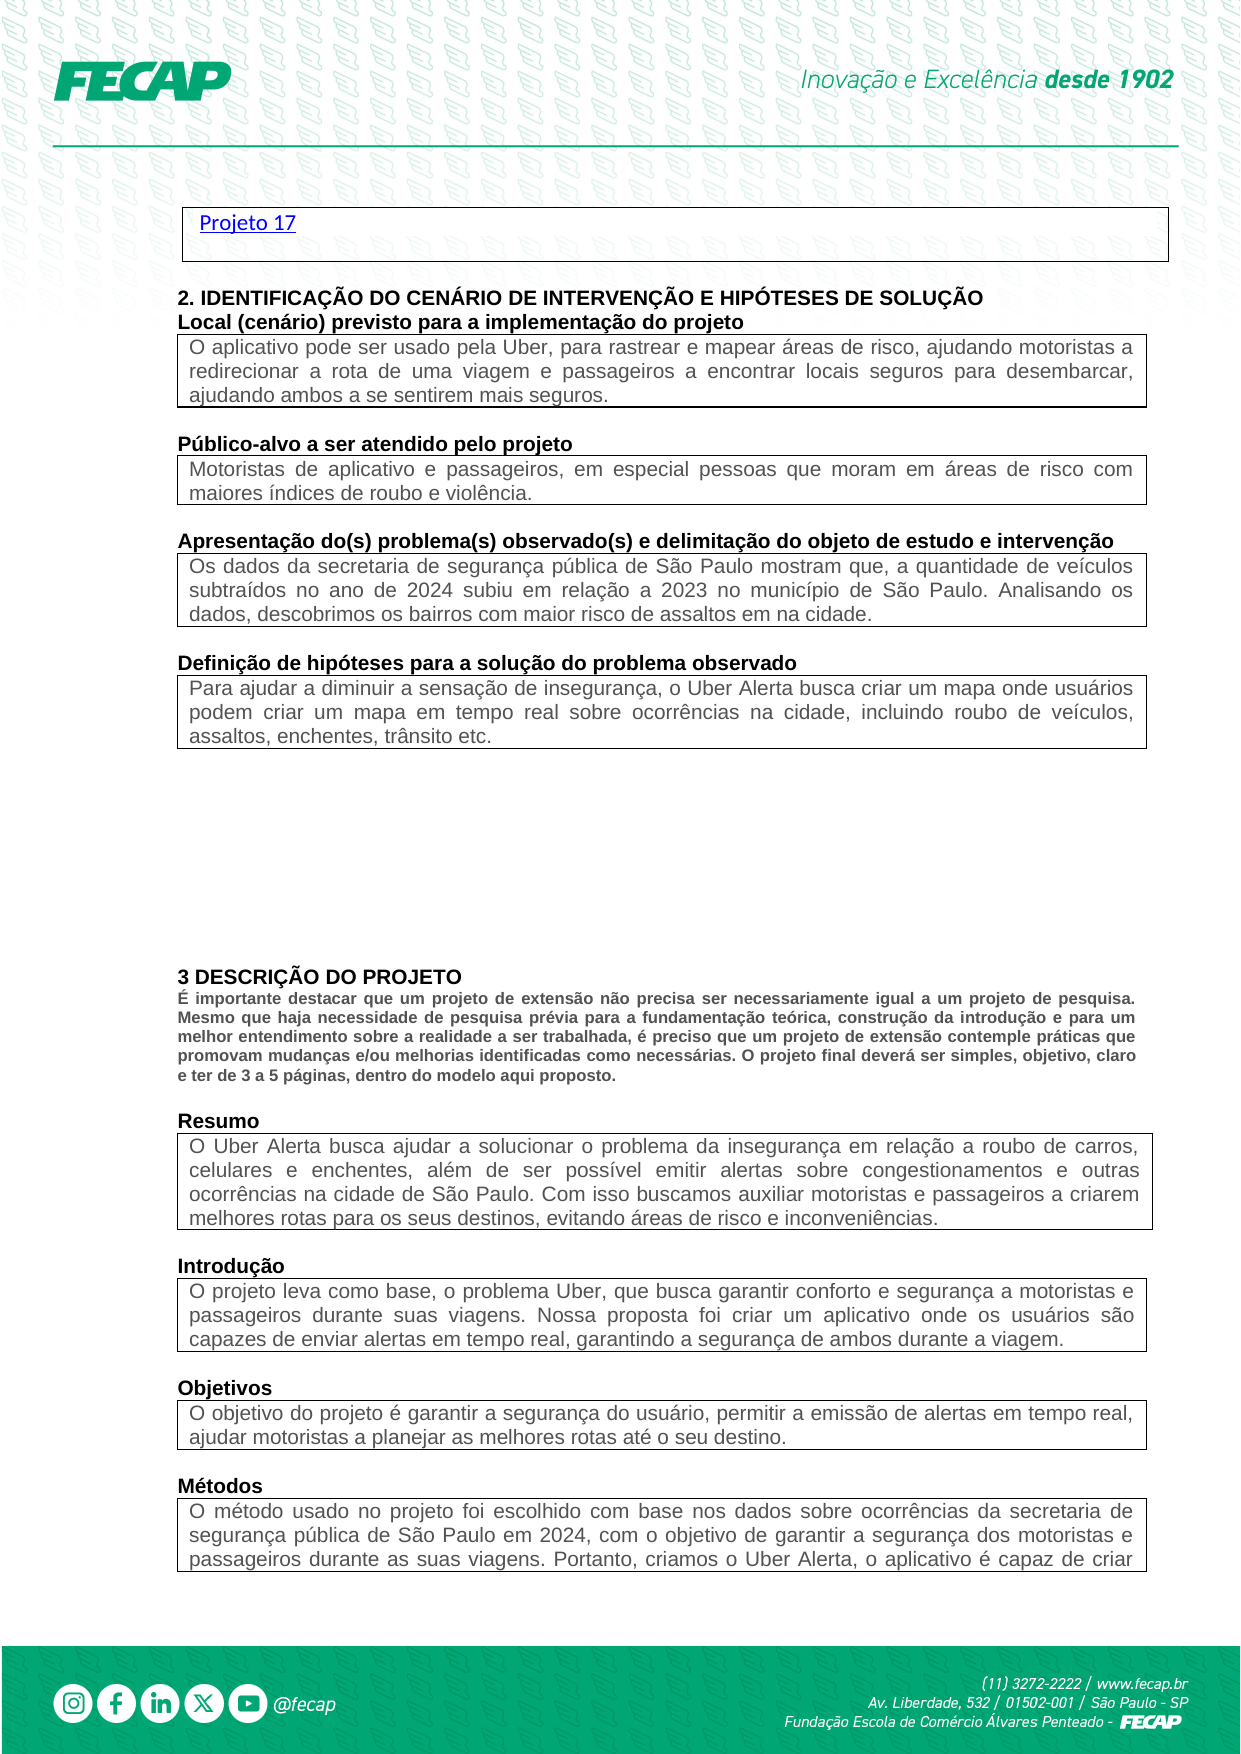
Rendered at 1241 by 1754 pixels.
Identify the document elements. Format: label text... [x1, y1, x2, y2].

text 2. IDENTIFICAÇÃO DO CENÁRIO DE INTERVENÇÃO E HIPÓTESES DE SOLUÇÃO [177, 286, 1137, 309]
text É importante destacar que um projeto de extensão não precisa ser necessariamente igual a um projeto de pesquisa. Mesmo que haja necessidade de pesquisa prévia para a fundamentação teórica, construção da introdução e para um melhor entendimento sobre a realidade a ser trabalhada, é preciso que um projeto de extensão contemple práticas que promovam mudanças e/ou melhorias identificadas como necessárias. O projeto final deverá ser simples, objetivo, claro e ter de 3 a 5 páginas, dentro do modelo aqui proposto. [177, 989, 1137, 1084]
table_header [183, 208, 1168, 261]
picture [1, 0, 1241, 1754]
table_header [178, 1499, 1146, 1571]
table_header O projeto leva como base, o problema Uber, que busca garantir conforto e segurança a motoristas e passageiros durante suas viagens. Nossa proposta foi criar um aplicativo onde os usuários são capazes de enviar alertas em tempo real, garantindo a segurança de ambos durante a viagem. [178, 1279, 1146, 1351]
table_header Para ajudar a diminuir a sensação de insegurança, o Uber Alerta busca criar um mapa onde usuários podem criar um mapa em tempo real sobre ocorrências na cidade, incluindo roubo de veículos, assaltos, enchentes, trânsito etc. [178, 676, 1146, 748]
table_header O aplicativo pode ser usado pela Uber, para rastrear e mapear áreas de risco, ajudando motoristas a redirecionar a rota de uma viagem e passageiros a encontrar locais seguros para desembarcar, ajudando ambos a se sentirem mais seguros. [178, 335, 1146, 406]
table_header Os dados da secretaria de segurança pública de São Paulo mostram que, a quantidade de veículos subtraídos no ano de 2024 subiu em relação a 2023 no município de São Paulo. Analisando os dados, descobrimos os bairros com maior risco de assaltos em na cidade. [178, 554, 1146, 626]
text Métodos [177, 1474, 1137, 1498]
text Resumo [177, 1108, 1137, 1132]
text Local (cenário) previsto para a implementação do projeto [177, 309, 1137, 333]
table_header Motoristas de aplicativo e passageiros, em especial pessoas que moram em áreas de risco com maiores índices de roubo e violência. [178, 456, 1146, 504]
text Objetivos [177, 1376, 1137, 1400]
table_header O Uber Alerta busca ajudar a solucionar o problema da insegurança em relação a roubo de carros, celulares e enchentes, além de ser possível emitir alertas sobre congestionamentos e outras ocorrências na cidade de São Paulo. Com isso buscamos auxiliar motoristas e passageiros a criarem melhores rotas para os seus destinos, evitando áreas de risco e inconveniências. [178, 1134, 1152, 1229]
text 3 DESCRIÇÃO DO PROJETO [177, 965, 1137, 989]
table_header O objetivo do projeto é garantir a segurança do usuário, permitir a emissão de alertas em tempo real, ajudar motoristas a planejar as melhores rotas até o seu destino. [178, 1401, 1146, 1449]
text Definição de hipóteses para a solução do problema observado [177, 651, 1137, 675]
text Introdução [177, 1254, 1137, 1278]
text Público-alvo a ser atendido pelo projeto [177, 431, 1137, 455]
text Apresentação do(s) problema(s) observado(s) e delimitação do objeto de estudo e intervenção [177, 529, 1137, 553]
